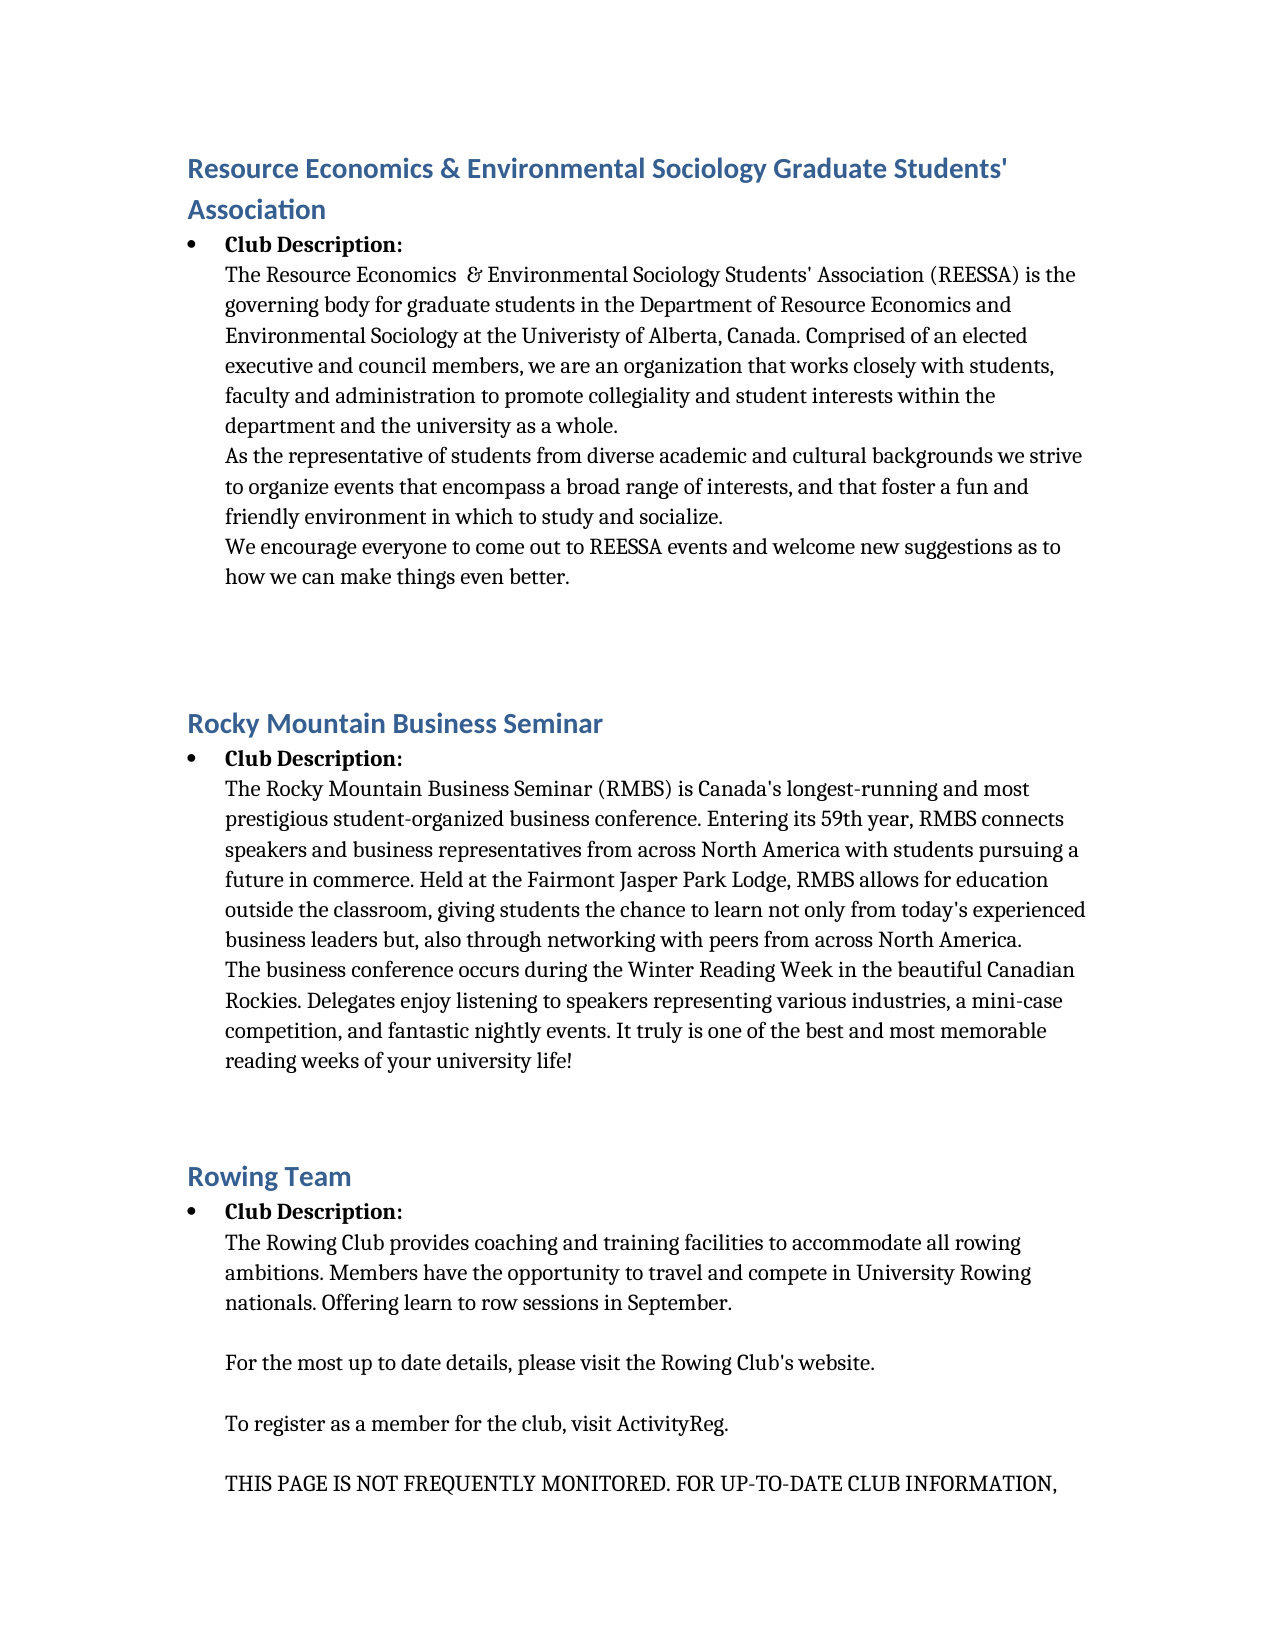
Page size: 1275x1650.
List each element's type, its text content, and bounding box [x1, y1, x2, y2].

list Club Description: The Rocky Mountain Business Seminar (RMBS) is Canada's longest-running and most prestigious student-organized business conference. Entering its 59th year, RMBS connects speakers and business representatives from across North America with students pursuing a future in commerce. Held at the Fairmont Jasper Park Lodge, RMBS allows for education outside the classroom, giving students the chance to learn not only from today's experienced business leaders but, also through networking with peers from across North America. The business conference occurs during the Winter Reading Week in the beautiful Canadian Rockies. Delegates enjoy listening to speakers representing various industries, a mini-case competition, and fantastic nightly events. It truly is one of the best and most memorable reading weeks of your university life! [187, 746, 1087, 1104]
subtitle Rocky Mountain Business Seminar [187, 705, 1087, 740]
list Club Description: The Resource Economics & Environmental Sociology Students' Association (REESSA) is the governing body for graduate students in the Department of Resource Economics and Environmental Sociology at the Univeristy of Alberta, Canada. Comprised of an elected executive and council members, we are an organization that works closely with students, faculty and administration to promote collegiality and student interests within the department and the university as a whole. As the representative of students from diverse academic and cultural backgrounds we strive to organize events that encompass a broad range of interests, and that foster a fun and friendly environment in which to study and socialize. We encourage everyone to come out to REESSA events and welcome new suggestions as to how we can make things even better. [187, 232, 1087, 651]
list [187, 1199, 1087, 1497]
subtitle Resource Economics & Environmental Sociology Graduate Students' Association [187, 150, 1087, 227]
subtitle Rowing Team [187, 1158, 1087, 1194]
